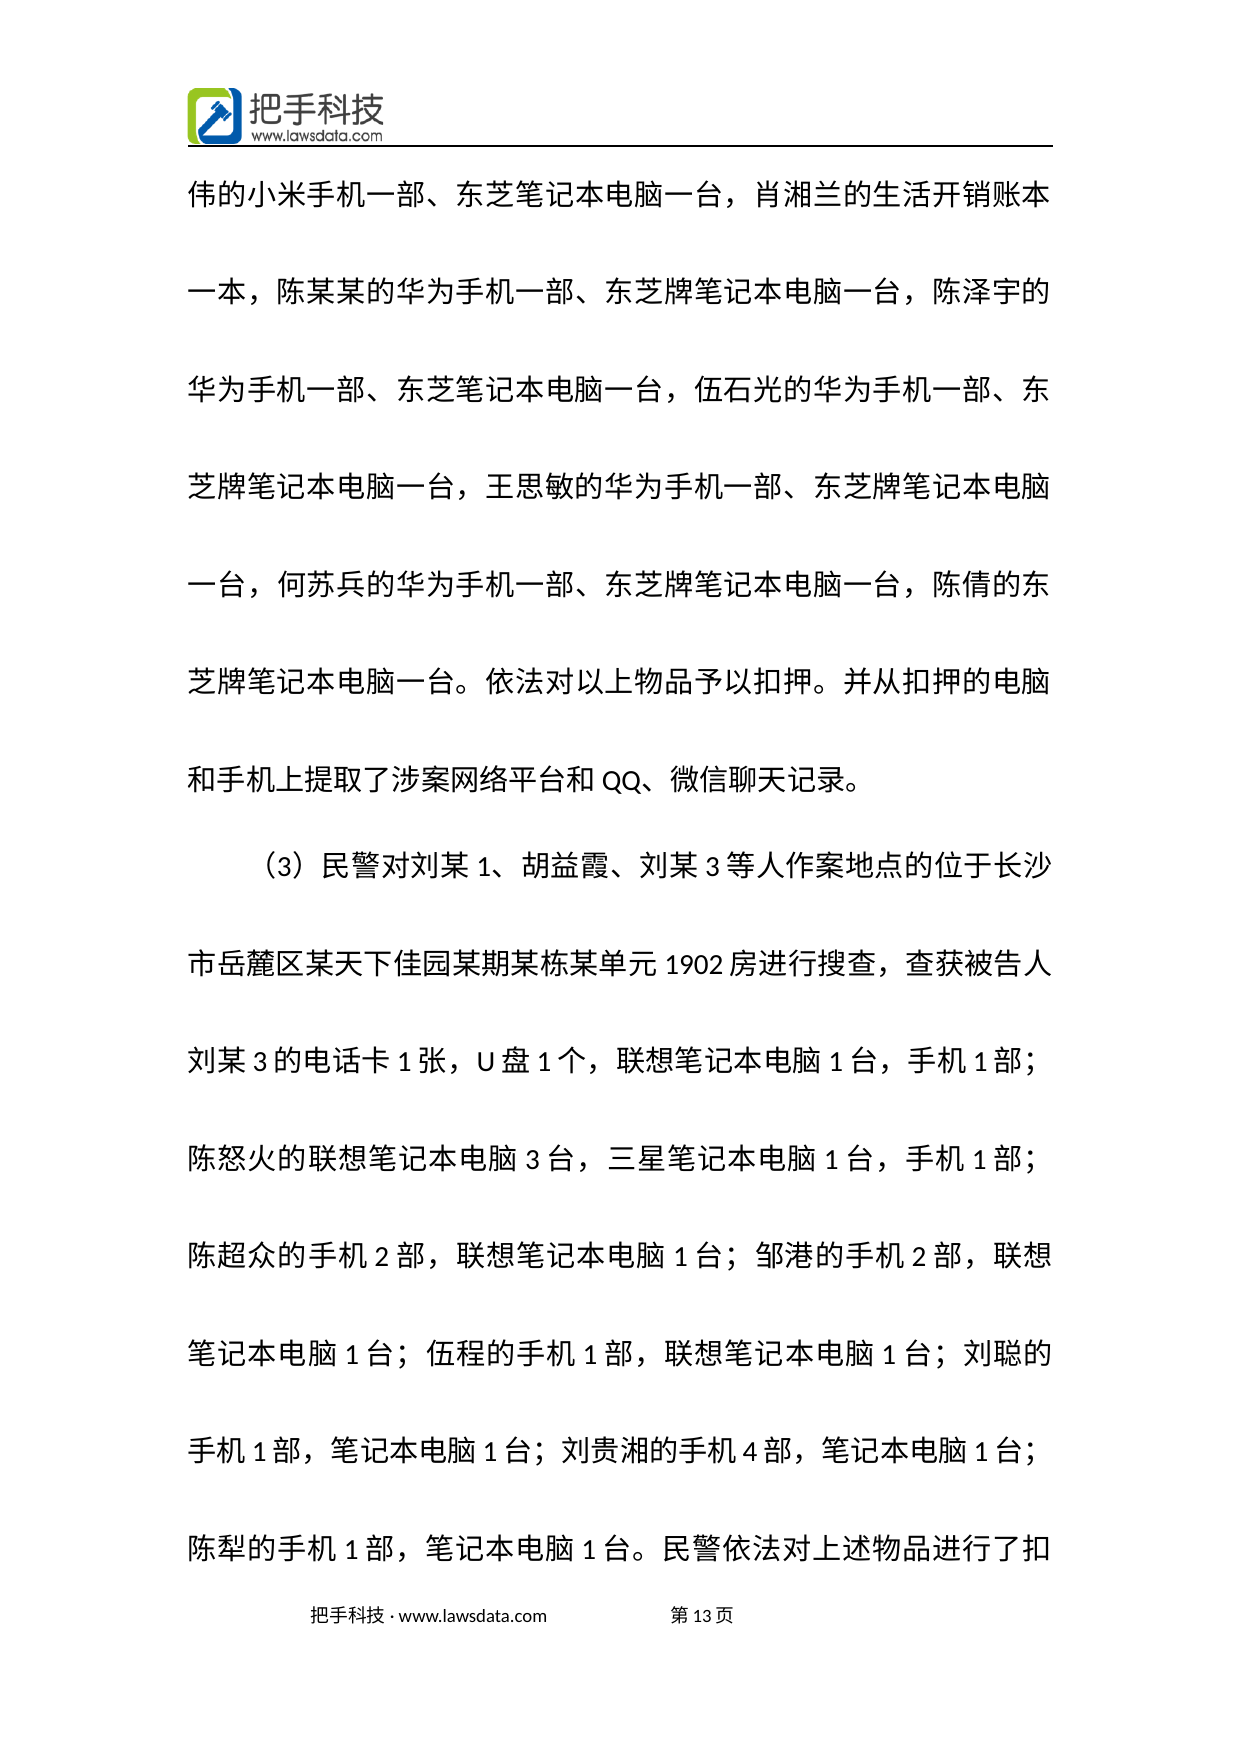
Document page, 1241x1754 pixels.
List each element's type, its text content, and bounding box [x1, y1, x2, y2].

picture [187, 88, 384, 144]
